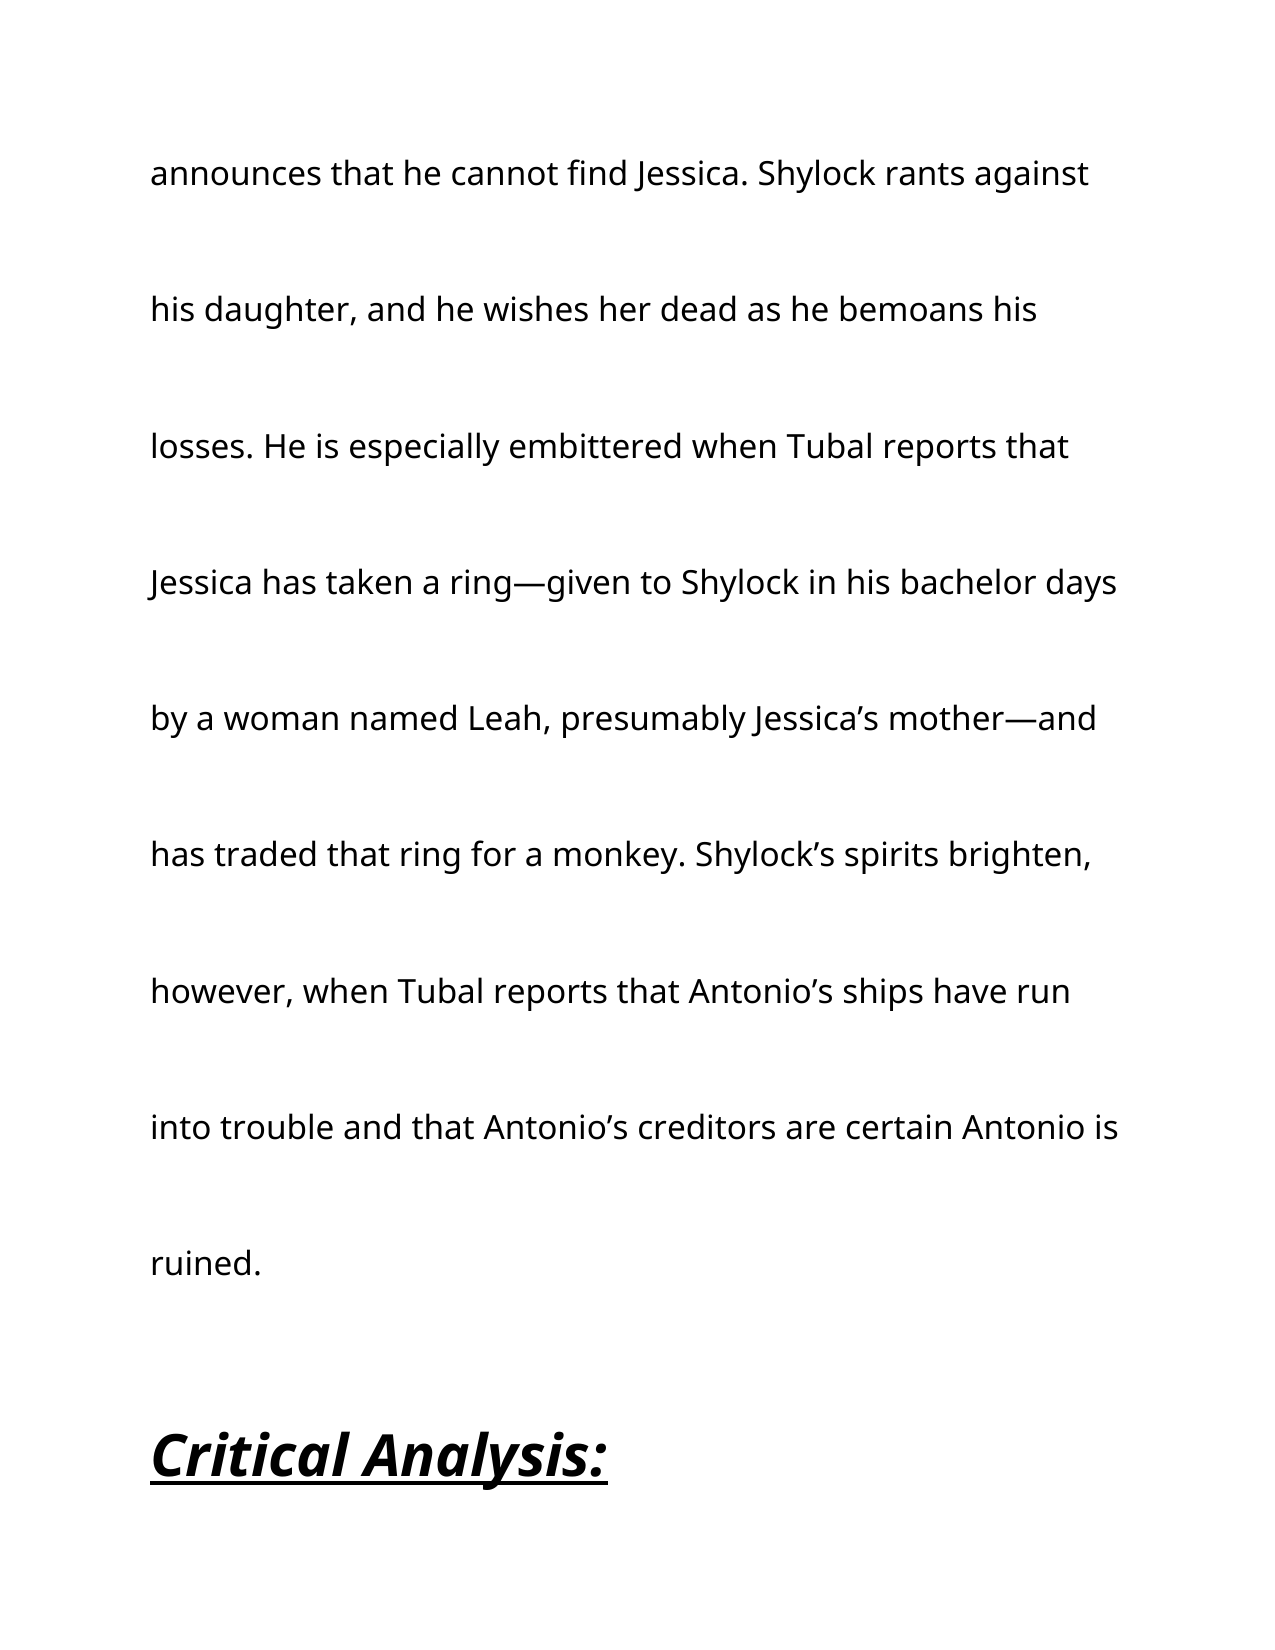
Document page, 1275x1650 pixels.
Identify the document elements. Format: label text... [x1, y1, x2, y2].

text Critical Analysis: [150, 1414, 1125, 1493]
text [150, 150, 1125, 1285]
